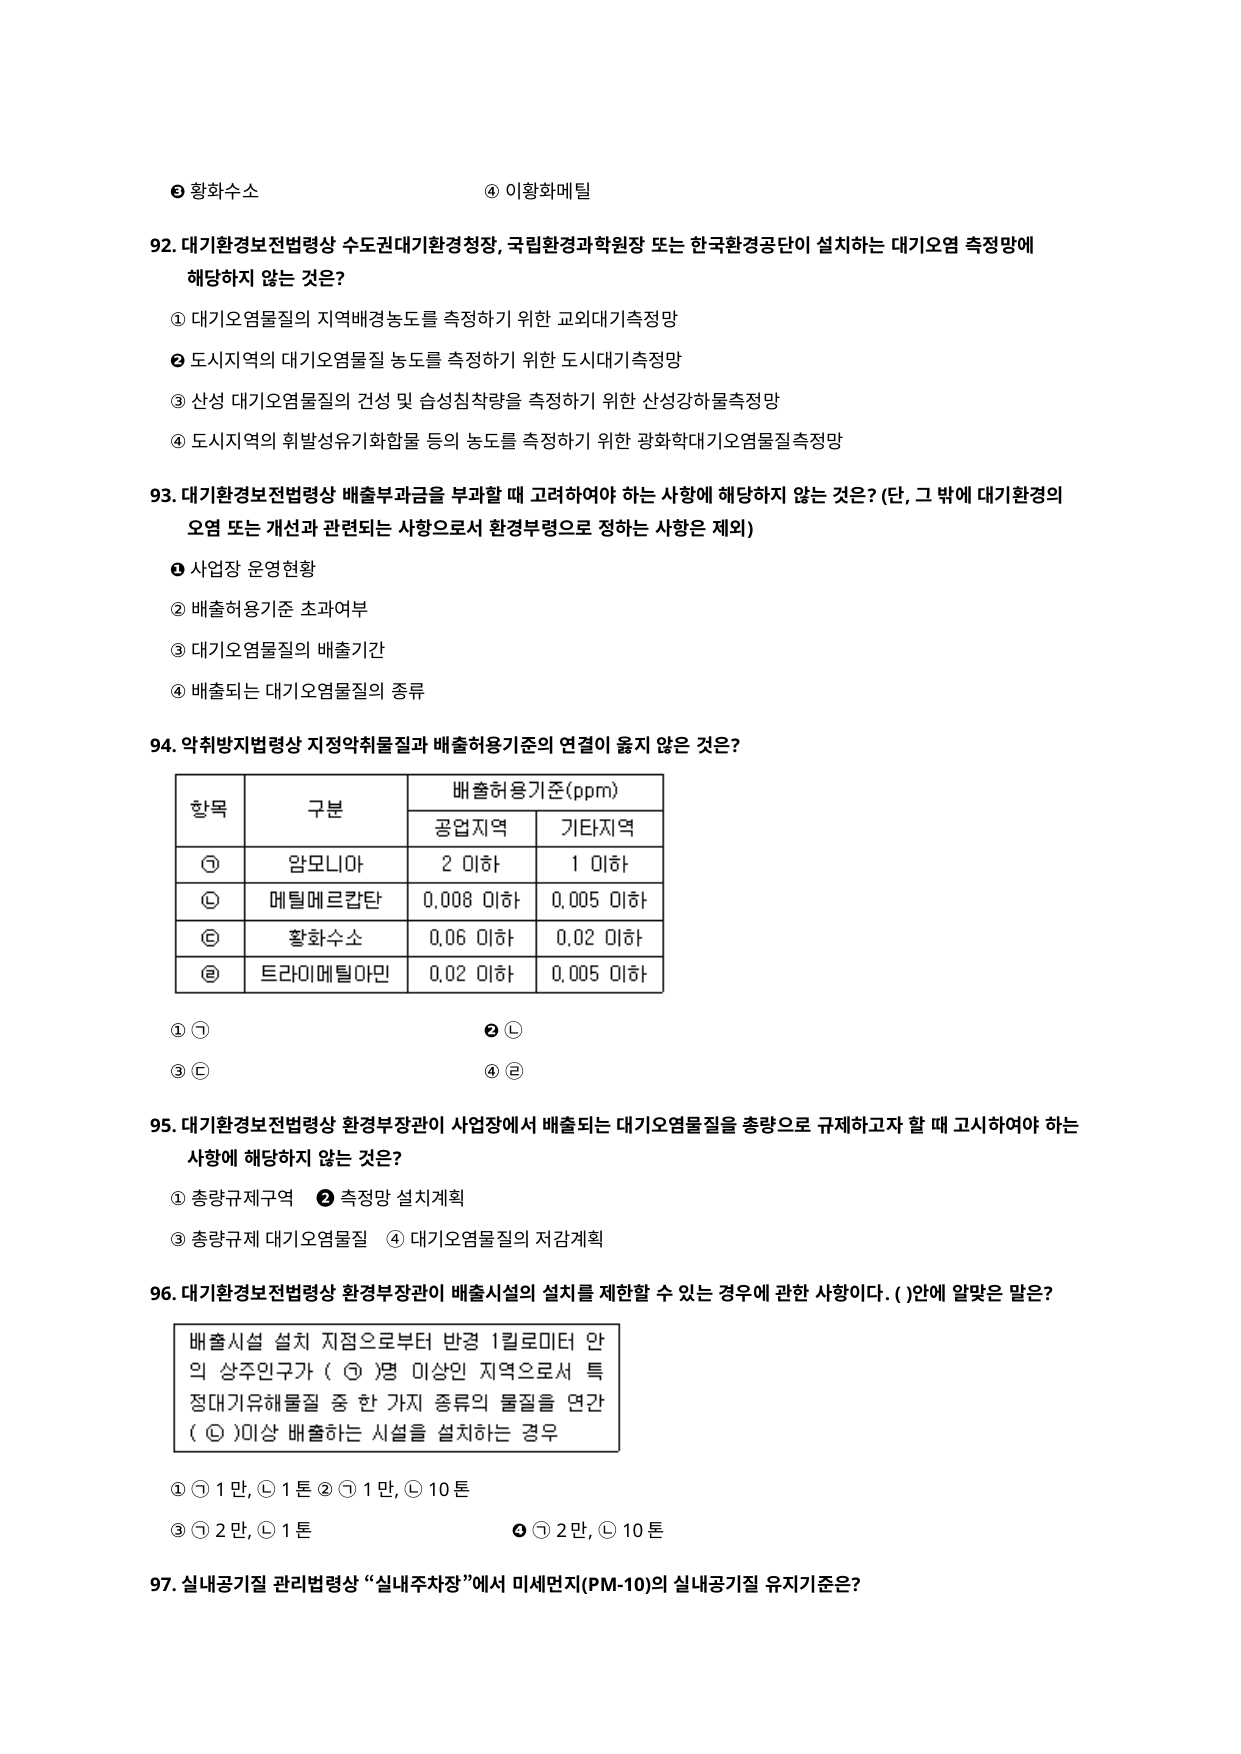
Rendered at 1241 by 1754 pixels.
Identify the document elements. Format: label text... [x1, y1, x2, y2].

text ③ ㉠ 2만, ㉡ 1톤 ❹ ㉠ 2만, ㉡ 10톤 [150, 1516, 1090, 1543]
text ③ 총량규제 대기오염물질 ④ 대기오염물질의 저감계획 [150, 1225, 1090, 1252]
text ② 배출허용기준 초과여부 [150, 595, 1090, 622]
text ① 대기오염물질의 지역배경농도를 측정하기 위한 교외대기측정망 [150, 304, 1090, 332]
text ① 총량규제구역 ❷ 측정망 설치계획 [150, 1184, 1090, 1211]
text ① ㉠ 1만, ㉡ 1톤 ② ㉠ 1만, ㉡ 10톤 [150, 1475, 1090, 1502]
text ③ 산성 대기오염물질의 건성 및 습성침착량을 측정하기 위한 산성강하물측정망 [150, 386, 1090, 413]
text 93. 대기환경보전법령상 배출부과금을 부과할 때 고려하여야 하는 사항에 해당하지 않는 것은? (단, 그 밖에 대기환경의 오염 또는 개선과 관련되는 사항으로서 환경부령으로 정하는 사항은 제외) [150, 481, 1090, 540]
text 96. 대기환경보전법령상 환경부장관이 배출시설의 설치를 제한할 수 있는 경우에 관한 사항이다. ( )안에 알맞은 말은? [150, 1278, 1090, 1306]
text ④ 배출되는 대기오염물질의 종류 [150, 677, 1090, 704]
text ③ ㉢ ④ ㉣ [150, 1057, 1090, 1084]
text ❸ 황화수소 ④ 이황화메틸 [150, 177, 1090, 204]
text 94. 악취방지법령상 지정악취물질과 배출허용기준의 연결이 옳지 않은 것은? [150, 730, 1090, 758]
text ① ㉠ ❷ ㉡ [150, 1016, 1090, 1043]
text ④ 도시지역의 휘발성유기화합물 등의 농도를 측정하기 위한 광화학대기오염물질측정망 [150, 427, 1090, 454]
picture [169, 1319, 625, 1456]
text ❶ 사업장 운영현황 [150, 554, 1090, 581]
text ❷ 도시지역의 대기오염물질 농도를 측정하기 위한 도시대기측정망 [150, 345, 1090, 372]
text 95. 대기환경보전법령상 환경부장관이 사업장에서 배출되는 대기오염물질을 총량으로 규제하고자 할 때 고시하여야 하는 사항에 해당하지 않는 것은? [150, 1111, 1090, 1170]
picture [169, 771, 668, 997]
text ③ 대기오염물질의 배출기간 [150, 636, 1090, 663]
text 97. 실내공기질 관리법령상 “실내주차장”에서 미세먼지(PM-10)의 실내공기질 유지기준은? [150, 1569, 1090, 1597]
text 92. 대기환경보전법령상 수도권대기환경청장, 국립환경과학원장 또는 한국환경공단이 설치하는 대기오염 측정망에 해당하지 않는 것은? [150, 231, 1090, 291]
